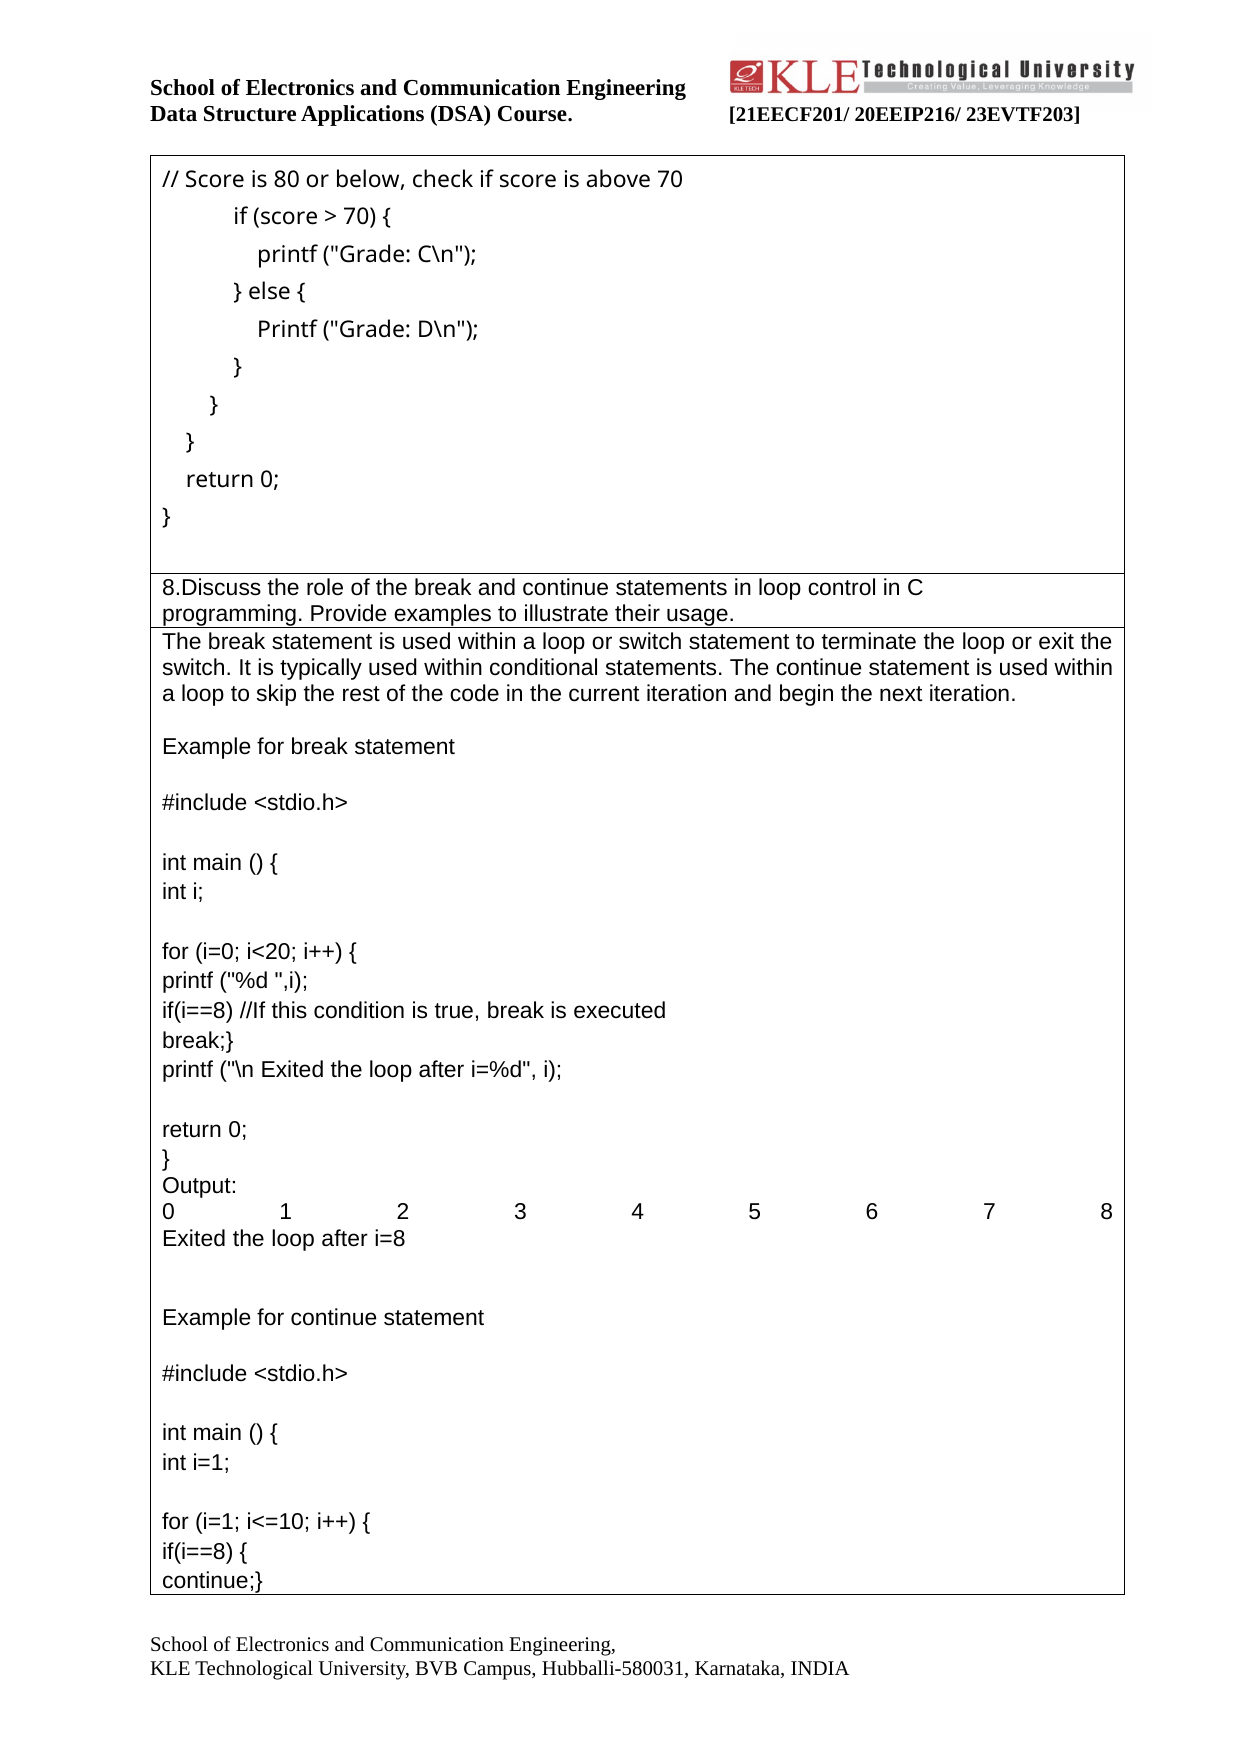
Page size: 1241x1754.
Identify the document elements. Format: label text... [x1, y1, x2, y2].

table_cell 8.Discuss the role of the break and continue statements in loop control in C programming. Provide examples to illustrate their usage. [151, 574, 1124, 627]
picture [719, 32, 1151, 111]
